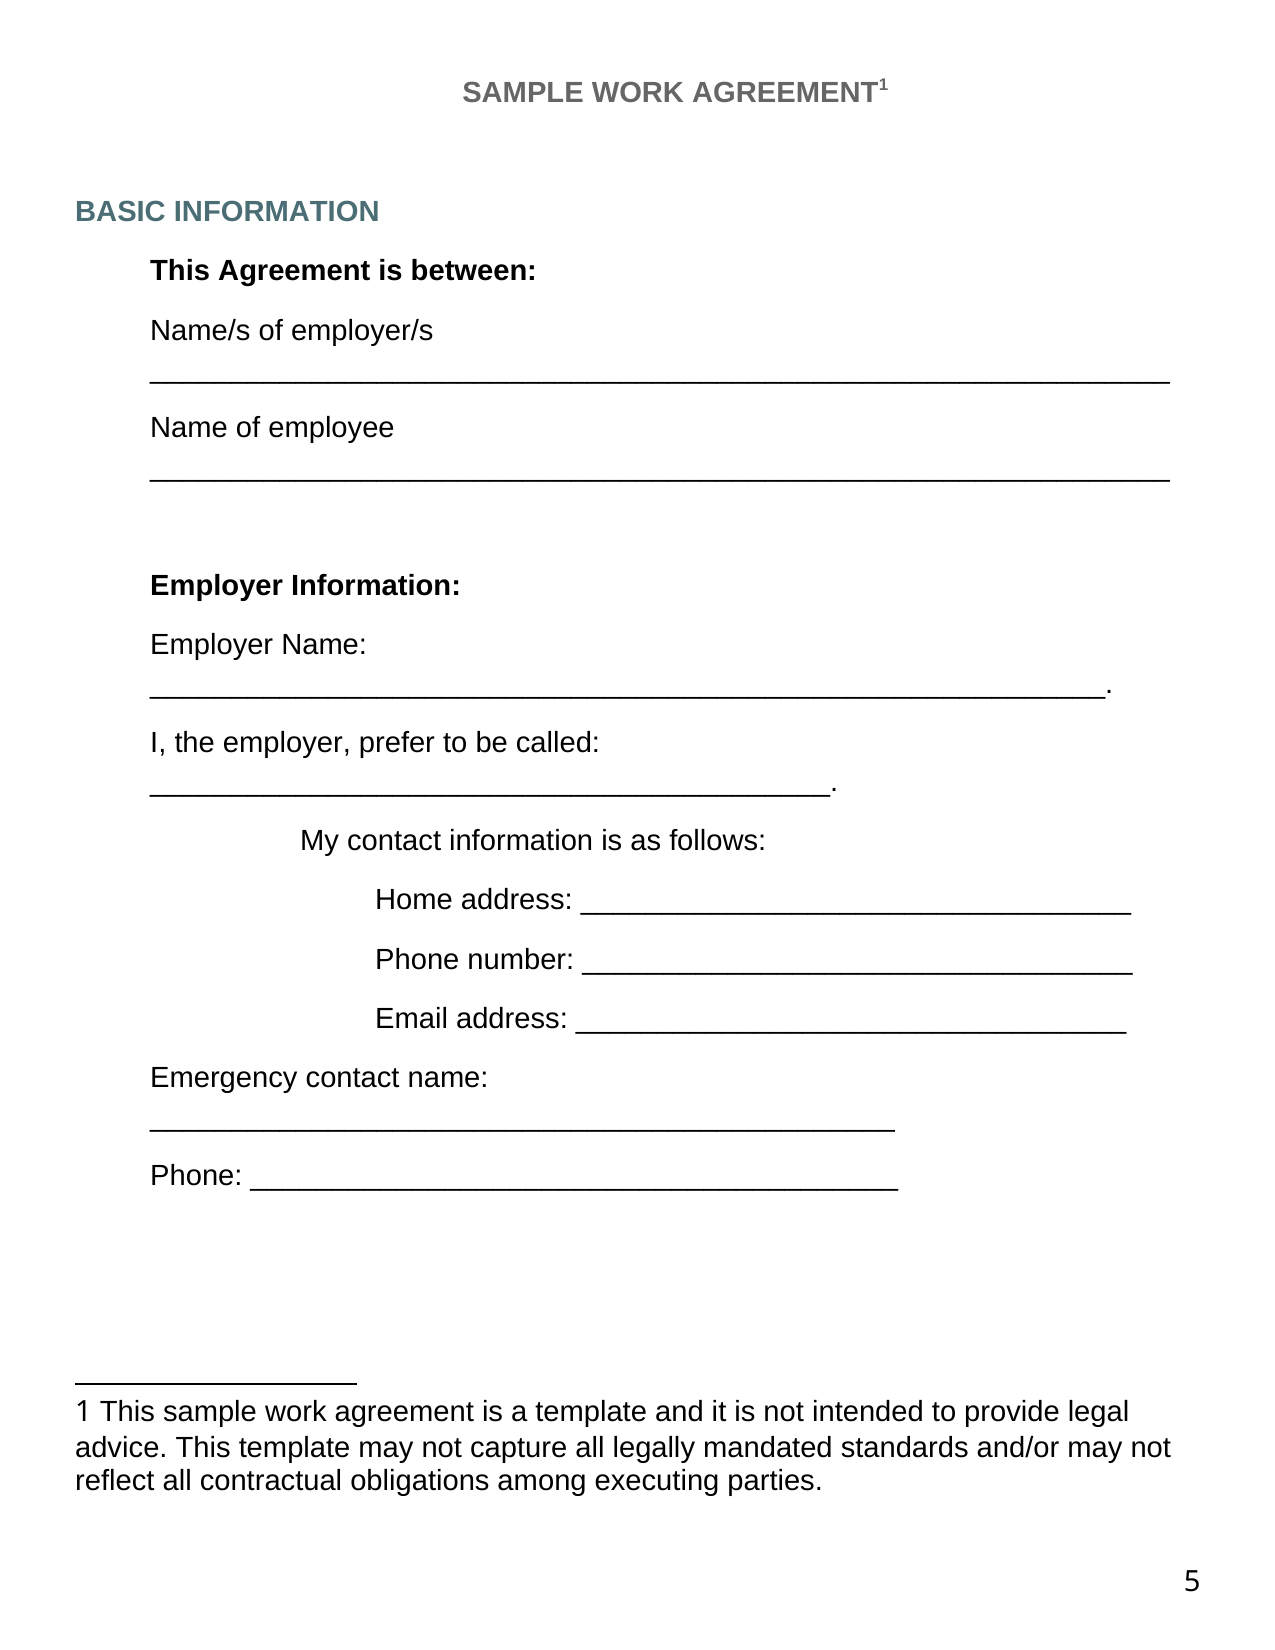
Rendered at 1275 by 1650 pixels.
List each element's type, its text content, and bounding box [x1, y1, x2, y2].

text Home address: __________________________________ [150, 882, 1200, 916]
subtitle BASIC INFORMATION [75, 194, 1200, 227]
text Employer Name: ___________________________________________________________. [150, 627, 1200, 699]
text Phone: ________________________________________ [150, 1158, 1200, 1192]
text Name/s of employer/s _______________________________________________________________ [150, 312, 1200, 384]
text Phone number: __________________________________ [150, 942, 1200, 975]
subtitle Employer Information: [150, 568, 1200, 601]
text I, the employer, prefer to be called: __________________________________________. [150, 725, 1200, 797]
text Emergency contact name: ______________________________________________ [150, 1060, 1200, 1132]
text Name of employee _______________________________________________________________ [150, 410, 1200, 482]
subtitle This Agreement is between: [150, 253, 1200, 287]
text Email address: __________________________________ [150, 1001, 1200, 1034]
text My contact information is as follows: [150, 823, 1200, 856]
subtitle SAMPLE WORK AGREEMENT [150, 75, 1200, 108]
